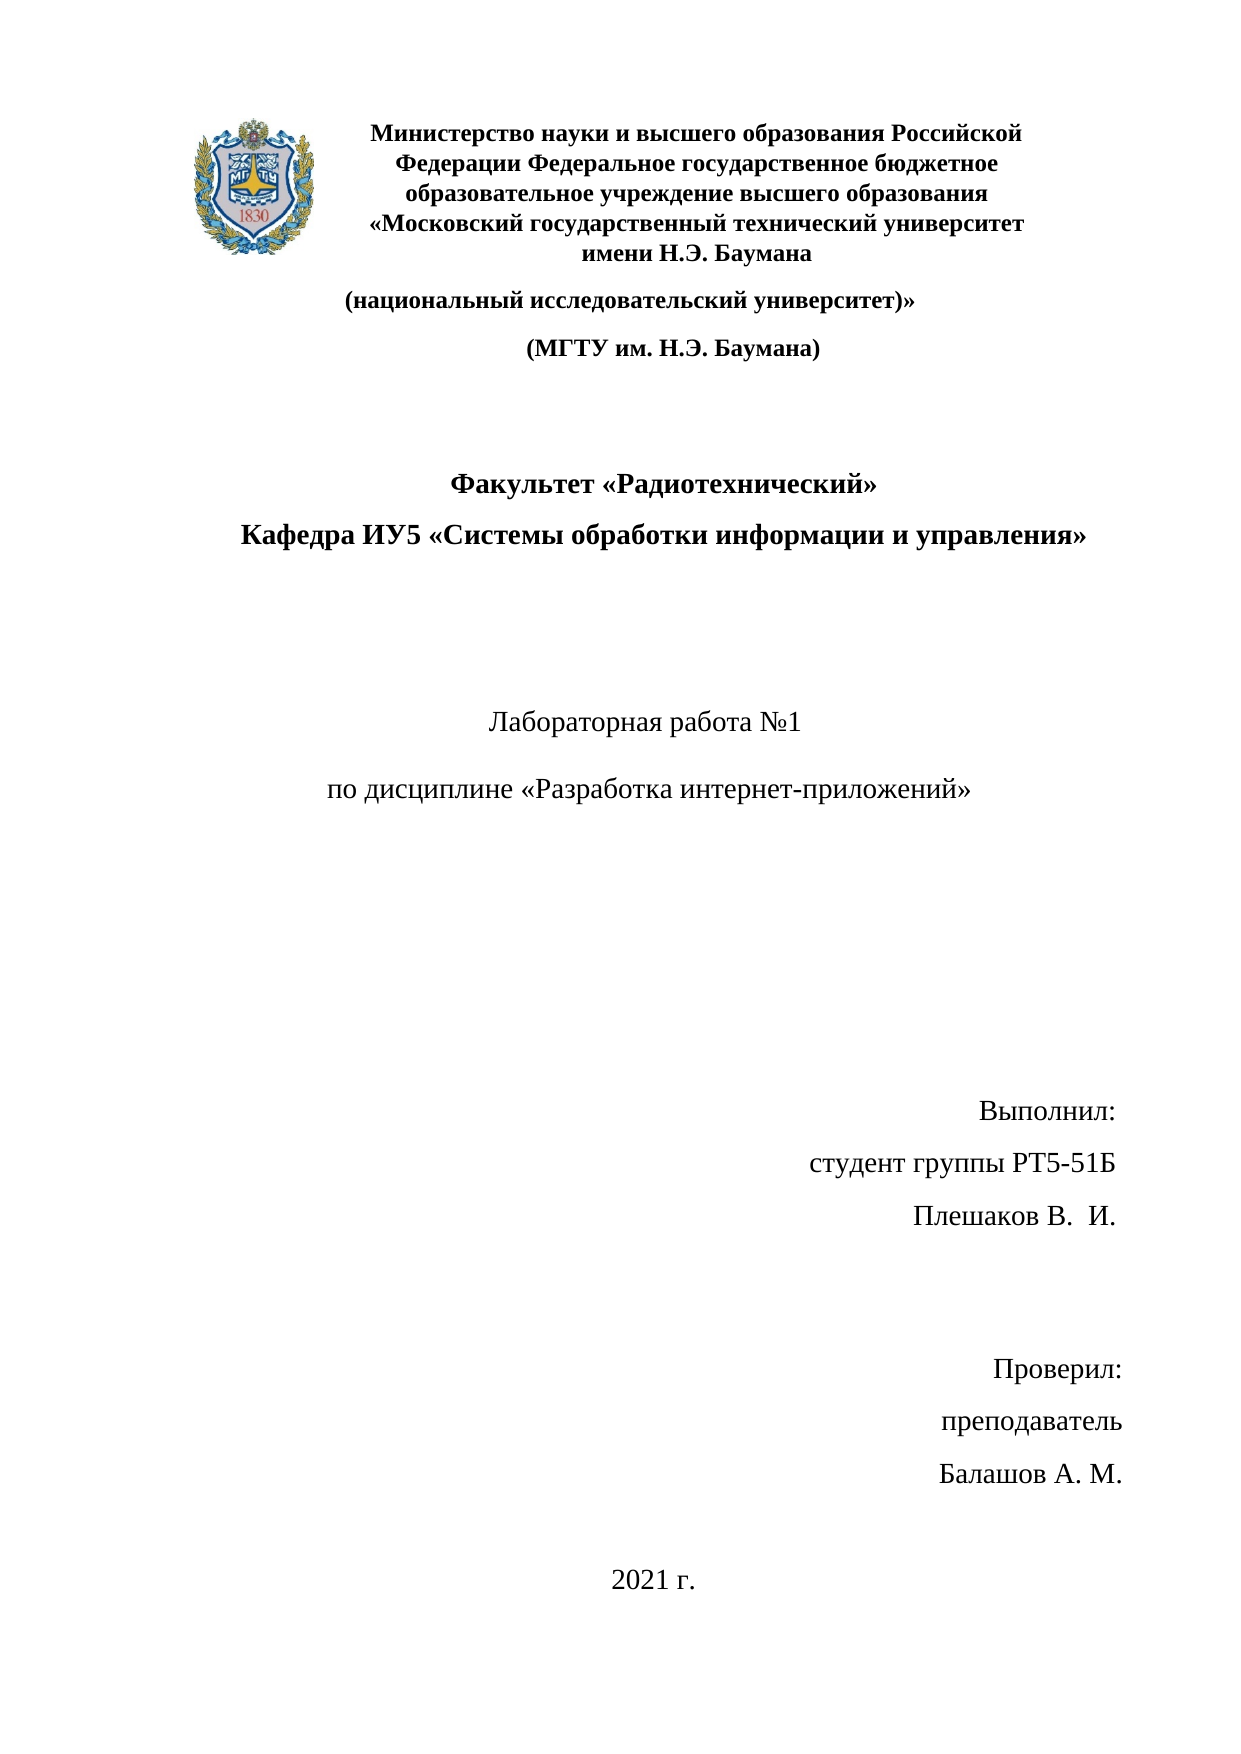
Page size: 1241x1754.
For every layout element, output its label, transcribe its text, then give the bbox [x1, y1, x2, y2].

text (МГТУ им. Н.Э. Баумана) [194, 333, 1152, 362]
text Лабораторная работа №1 [177, 704, 1113, 738]
text 2021 г. [177, 1562, 1122, 1596]
text по дисциплине «Разработка интернет-приложений» [177, 771, 1121, 805]
text Балашов А. М. [177, 1456, 1122, 1490]
text Министерство науки и высшего образования Российской Федерации Федеральное государственное бюджетное образовательное учреждение высшего образования «Московский государственный технический университет имени Н.Э. Баумана [177, 118, 1059, 267]
picture [193, 118, 314, 255]
text (национальный исследовательский университет)» [344, 285, 1152, 314]
text Плешаков В. И. [177, 1198, 1116, 1232]
text Факультет «Радиотехнический» [176, 467, 1152, 500]
text преподаватель [177, 1403, 1122, 1437]
text Кафедра ИУ5 «Системы обработки информации и управления» [176, 517, 1152, 550]
text Проверил: [177, 1351, 1122, 1384]
text студент группы РТ5-51Б [177, 1145, 1116, 1179]
text Выполнил: [177, 1093, 1116, 1126]
